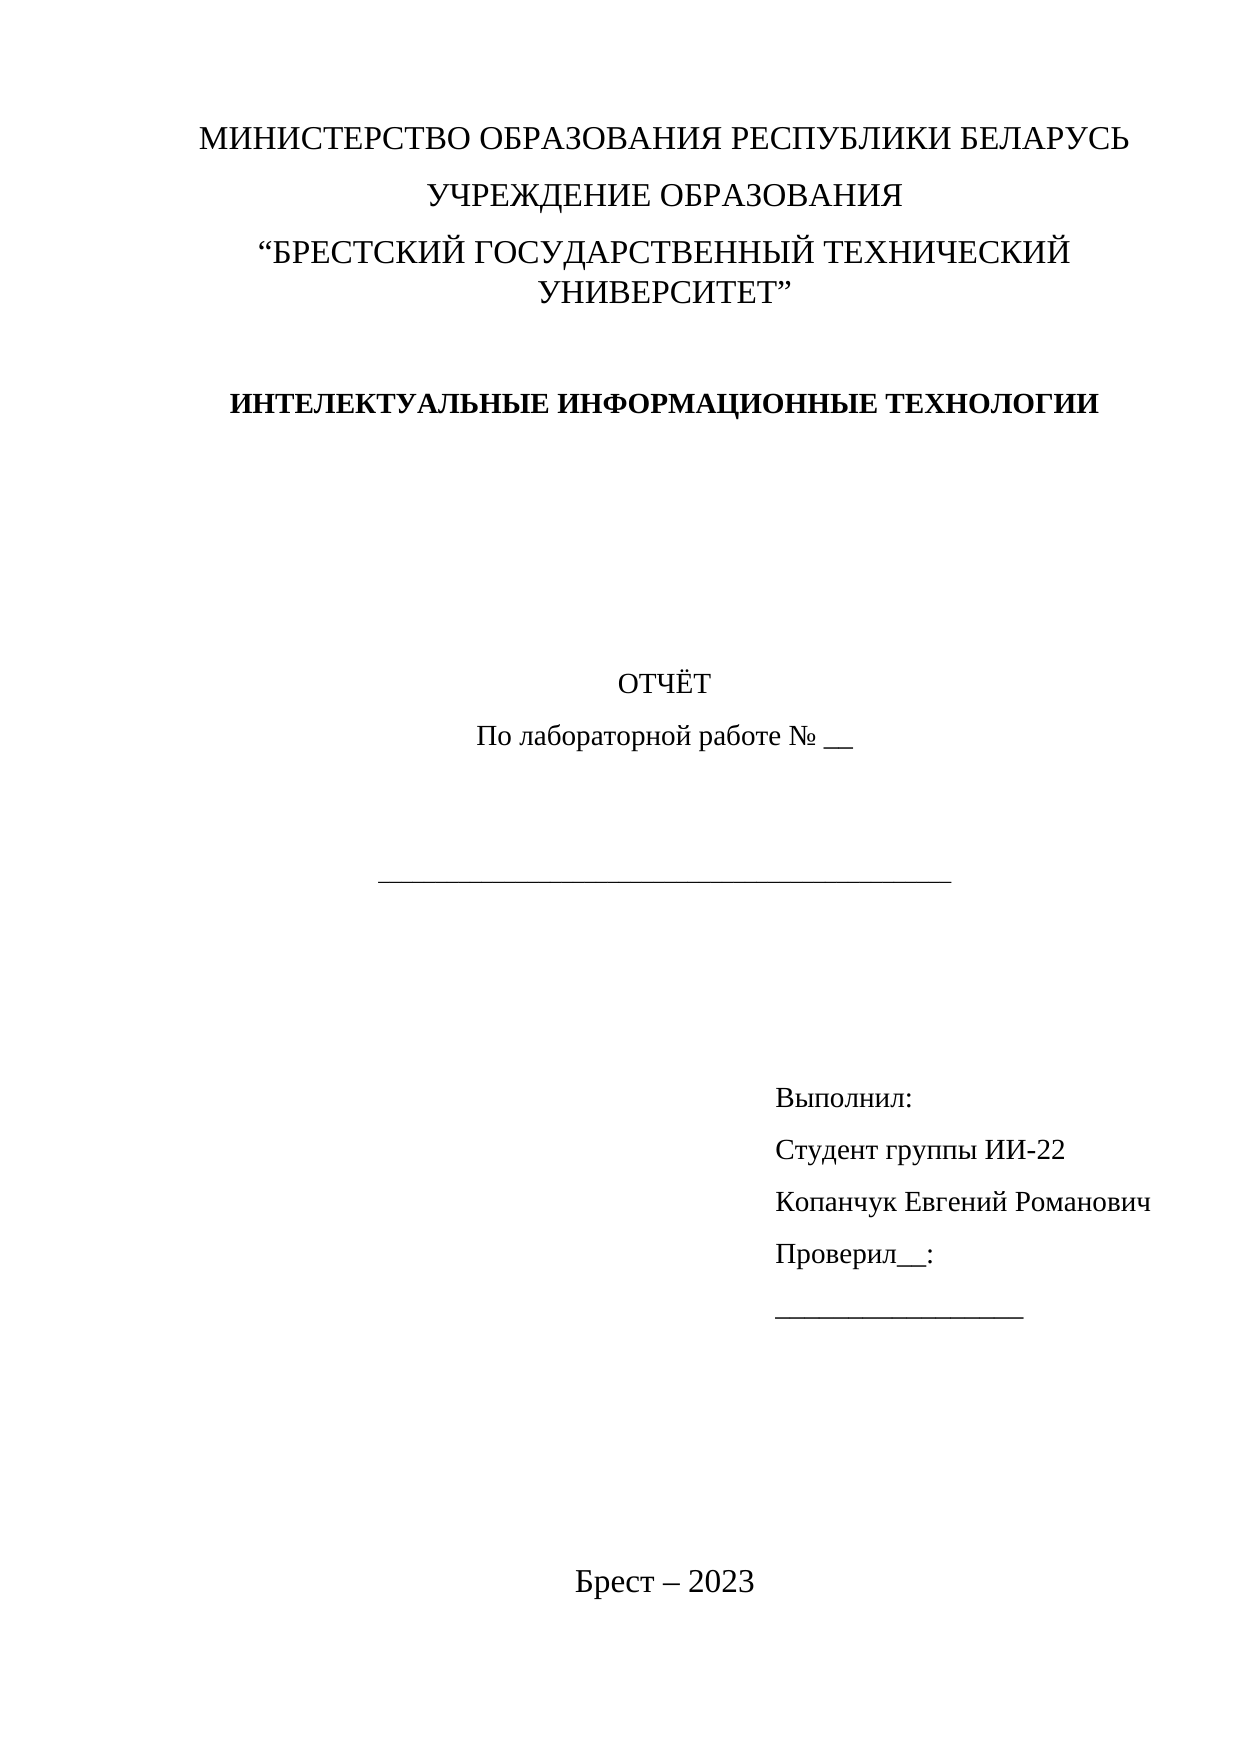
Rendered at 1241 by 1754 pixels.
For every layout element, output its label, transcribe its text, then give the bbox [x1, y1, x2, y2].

text УЧРЕЖДЕНИЕ ОБРАЗОВАНИЯ [177, 175, 1152, 213]
text “БРЕСТСКИЙ ГОСУДАРСТВЕННЫЙ ТЕХНИЧЕСКИЙ УНИВЕРСИТЕТ” [177, 232, 1152, 310]
text Проверил__: [177, 1236, 1152, 1269]
text По лабораторной работе № __ [177, 718, 1152, 752]
text Копанчук Евгений Романович [177, 1184, 1152, 1218]
text _________________ [177, 1288, 1063, 1321]
text ИНТЕЛЕКТУАЛЬНЫЕ ИНФОРМАЦИОННЫЕ ТЕХНОЛОГИИ [177, 386, 1152, 419]
text Брест – 2023 [177, 1561, 1152, 1599]
text Студент группы ИИ-22 [177, 1132, 1152, 1166]
text __________________________________________________ [177, 859, 1152, 885]
text ОТЧЁТ [177, 667, 1152, 700]
text Выполнил: [177, 1080, 1152, 1114]
text МИНИСТЕРСТВО ОБРАЗОВАНИЯ РЕСПУБЛИКИ БЕЛАРУСЬ [177, 118, 1152, 156]
